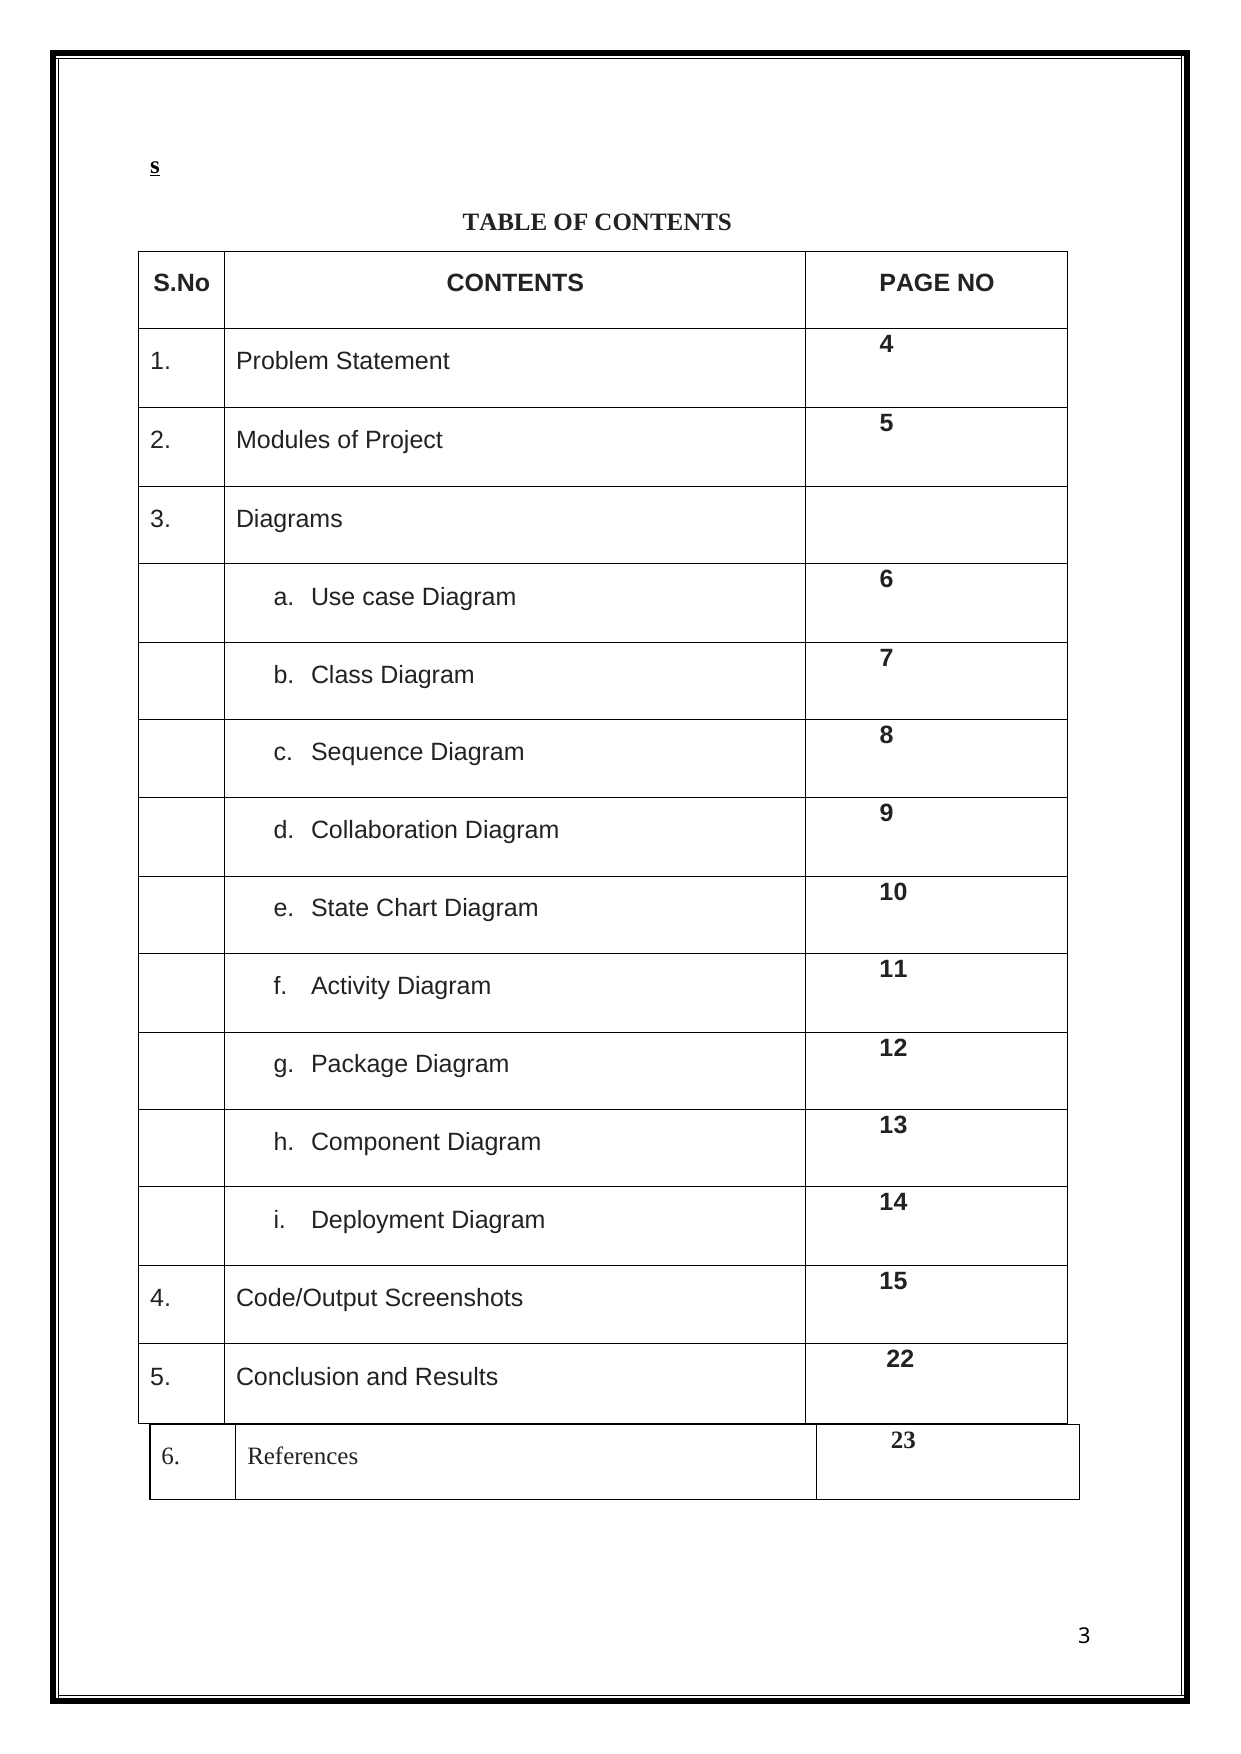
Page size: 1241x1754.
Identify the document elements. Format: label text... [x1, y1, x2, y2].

table_cell 15 [806, 1266, 1067, 1342]
table_cell 11 [806, 954, 1067, 1032]
table_cell Sequence Diagram [225, 720, 805, 797]
table_header 6. [151, 1425, 235, 1499]
table_cell 9 [806, 798, 1067, 876]
table_cell 13 [806, 1110, 1067, 1186]
table_cell [139, 1110, 224, 1186]
table_cell Diagrams [225, 487, 805, 563]
table_cell [139, 954, 224, 1032]
table_cell [139, 798, 224, 876]
table_cell 5 [806, 408, 1067, 486]
table_cell 8 [806, 720, 1067, 797]
table_cell [139, 643, 224, 719]
table_cell 7 [806, 643, 1067, 719]
table_cell Package Diagram [225, 1033, 805, 1109]
table_cell [139, 564, 224, 642]
table_cell [139, 1187, 224, 1265]
table_cell 2. [139, 408, 224, 486]
table_cell Modules of Project [225, 408, 805, 486]
table_cell [139, 877, 224, 953]
table_cell Code/Output Screenshots [225, 1266, 805, 1342]
table_header CONTENTS [225, 252, 805, 328]
table_cell Component Diagram [225, 1110, 805, 1186]
table_cell Deployment Diagram [225, 1187, 805, 1265]
table_cell Collaboration Diagram [225, 798, 805, 876]
table_header S.No [139, 252, 224, 328]
table_cell [806, 487, 1067, 563]
table_cell 5. [139, 1344, 224, 1423]
table_cell 3. [139, 487, 224, 563]
table_cell [139, 1033, 224, 1109]
table_cell 1. [139, 329, 224, 407]
table_cell State Chart Diagram [225, 877, 805, 953]
table_cell Activity Diagram [225, 954, 805, 1032]
table_cell 4 [806, 329, 1067, 407]
table_cell 10 [806, 877, 1067, 953]
table_cell Conclusion and Results [225, 1344, 805, 1423]
table_header PAGE NO [806, 252, 1067, 328]
table_cell [139, 720, 224, 797]
table_cell Use case Diagram [225, 564, 805, 642]
table_cell 12 [806, 1033, 1067, 1109]
text TABLE OF CONTENTS [150, 207, 1090, 236]
table_cell 22 [806, 1344, 1067, 1423]
table_header References [236, 1425, 816, 1499]
text s [150, 150, 1090, 179]
table_cell Problem Statement [225, 329, 805, 407]
table_cell 14 [806, 1187, 1067, 1265]
table_cell 4. [139, 1266, 224, 1342]
table_cell 6 [806, 564, 1067, 642]
table_cell Class Diagram [225, 643, 805, 719]
table_header 23 [817, 1425, 1079, 1499]
